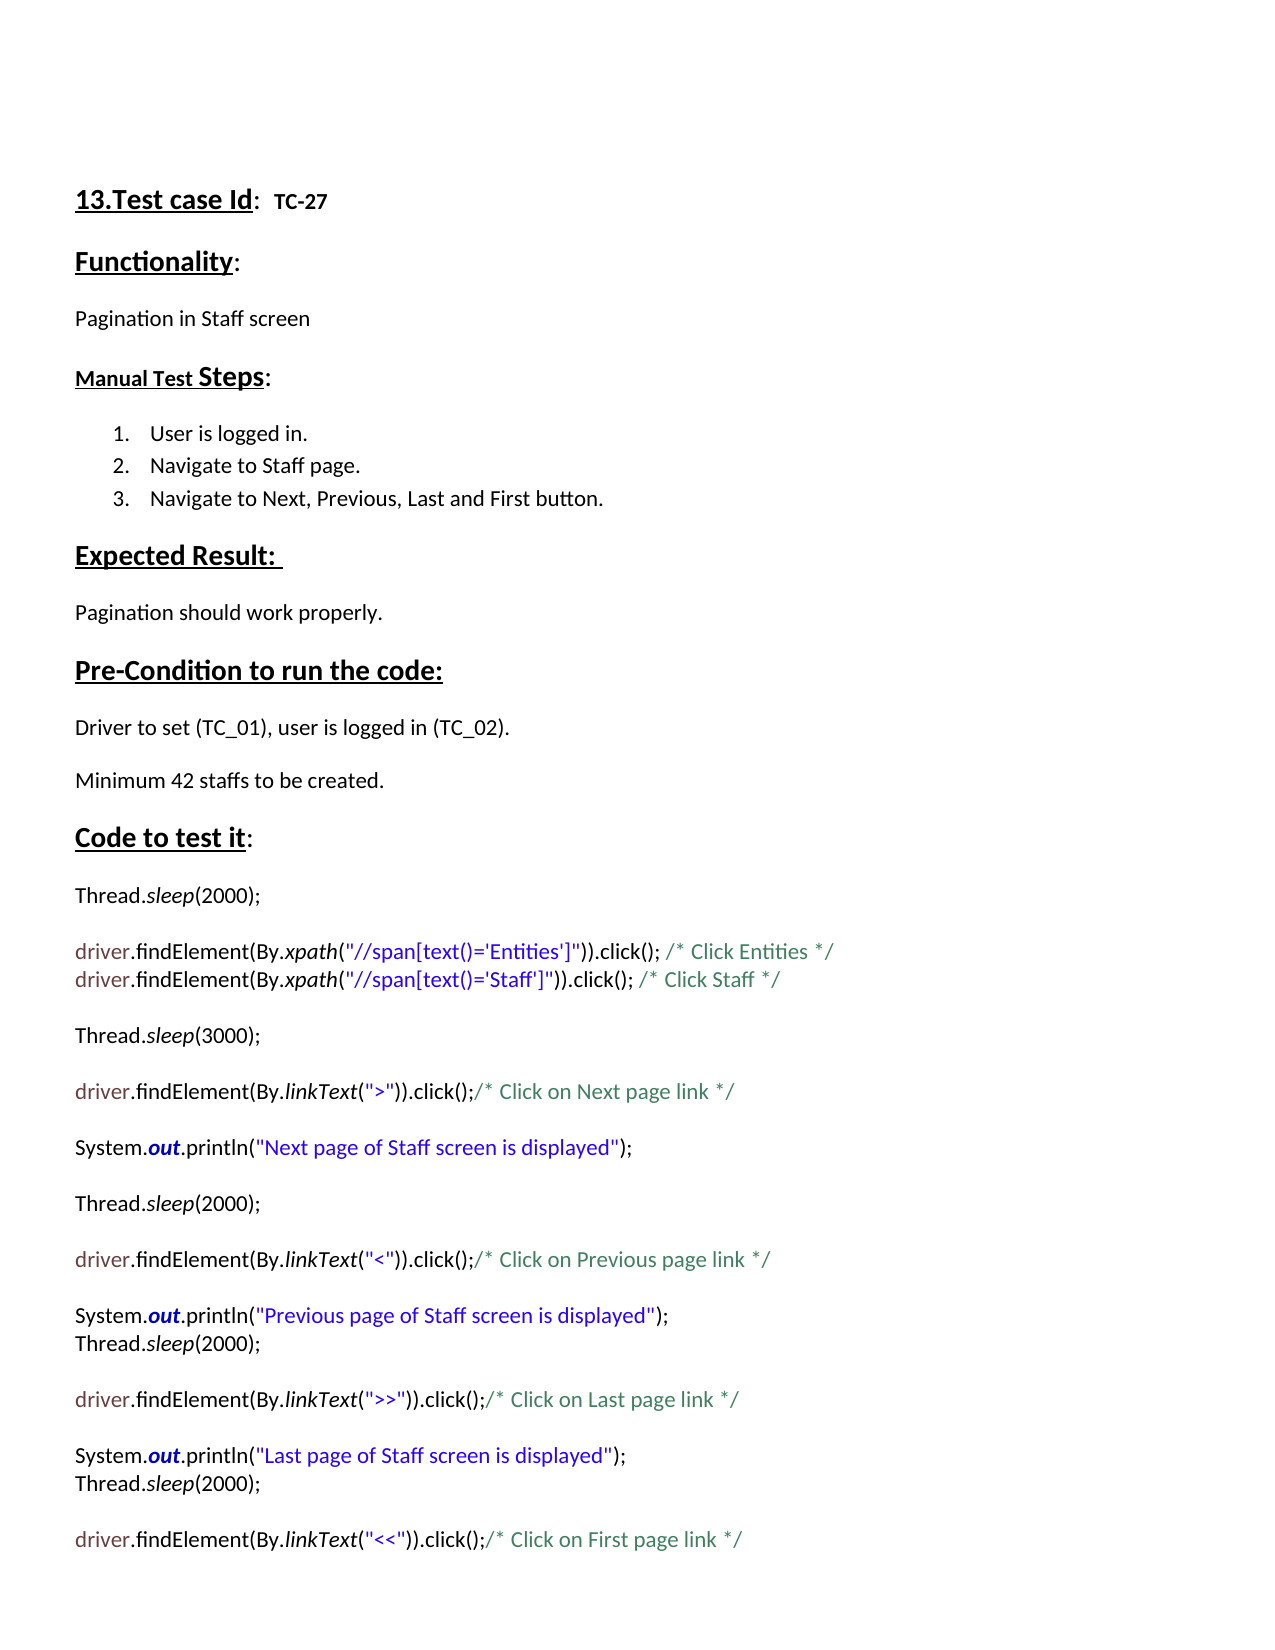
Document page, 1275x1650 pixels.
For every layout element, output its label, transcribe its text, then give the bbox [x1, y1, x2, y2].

text driver.findElement(By.linkText("<")).click();/* Click on Previous page link */ [75, 1245, 1200, 1273]
text driver.findElement(By.linkText(">")).click();/* Click on Next page link */ [75, 1077, 1200, 1105]
list Navigate to Staff page. [112, 452, 1200, 479]
text Pagination in Staff screen [75, 304, 1200, 333]
text Thread.sleep(3000); [75, 1021, 1200, 1049]
list User is logged in. [112, 419, 1200, 447]
text Thread.sleep(2000); [75, 1189, 1200, 1217]
text Expected Result: [75, 537, 1200, 572]
text Driver to set (TC_01), user is logged in (TC_02). [75, 713, 1200, 741]
text driver.findElement(By.linkText(">>")).click();/* Click on Last page link */ [75, 1386, 1200, 1413]
text driver.findElement(By.linkText("<<")).click();/* Click on First page link */ [75, 1526, 1200, 1554]
text Pagination should work properly. [75, 598, 1200, 627]
text Code to test it: [75, 819, 1200, 855]
text Minimum 42 staffs to be created. [75, 766, 1200, 794]
text Functionality: [75, 243, 1200, 278]
text driver.findElement(By.xpath("//span[text()='Staff']")).click(); /* Click Staff */ [75, 965, 1200, 993]
text Thread.sleep(2000); [75, 1469, 1200, 1498]
list Navigate to Next, Previous, Last and First button. [112, 484, 1200, 512]
text 13.Test case Id: TC-27 [75, 181, 1200, 217]
text System.out.println("Previous page of Staff screen is displayed"); [75, 1301, 1200, 1329]
text System.out.println("Last page of Staff screen is displayed"); [75, 1442, 1200, 1469]
text Thread.sleep(2000); [75, 1329, 1200, 1357]
text Pre-Condition to run the code: [75, 652, 1200, 687]
text Manual Test Steps: [75, 358, 1200, 393]
text System.out.println("Next page of Staff screen is displayed"); [75, 1133, 1200, 1161]
text Thread.sleep(2000); [75, 881, 1200, 909]
text driver.findElement(By.xpath("//span[text()='Entities']")).click(); /* Click Entities */ [75, 937, 1200, 965]
